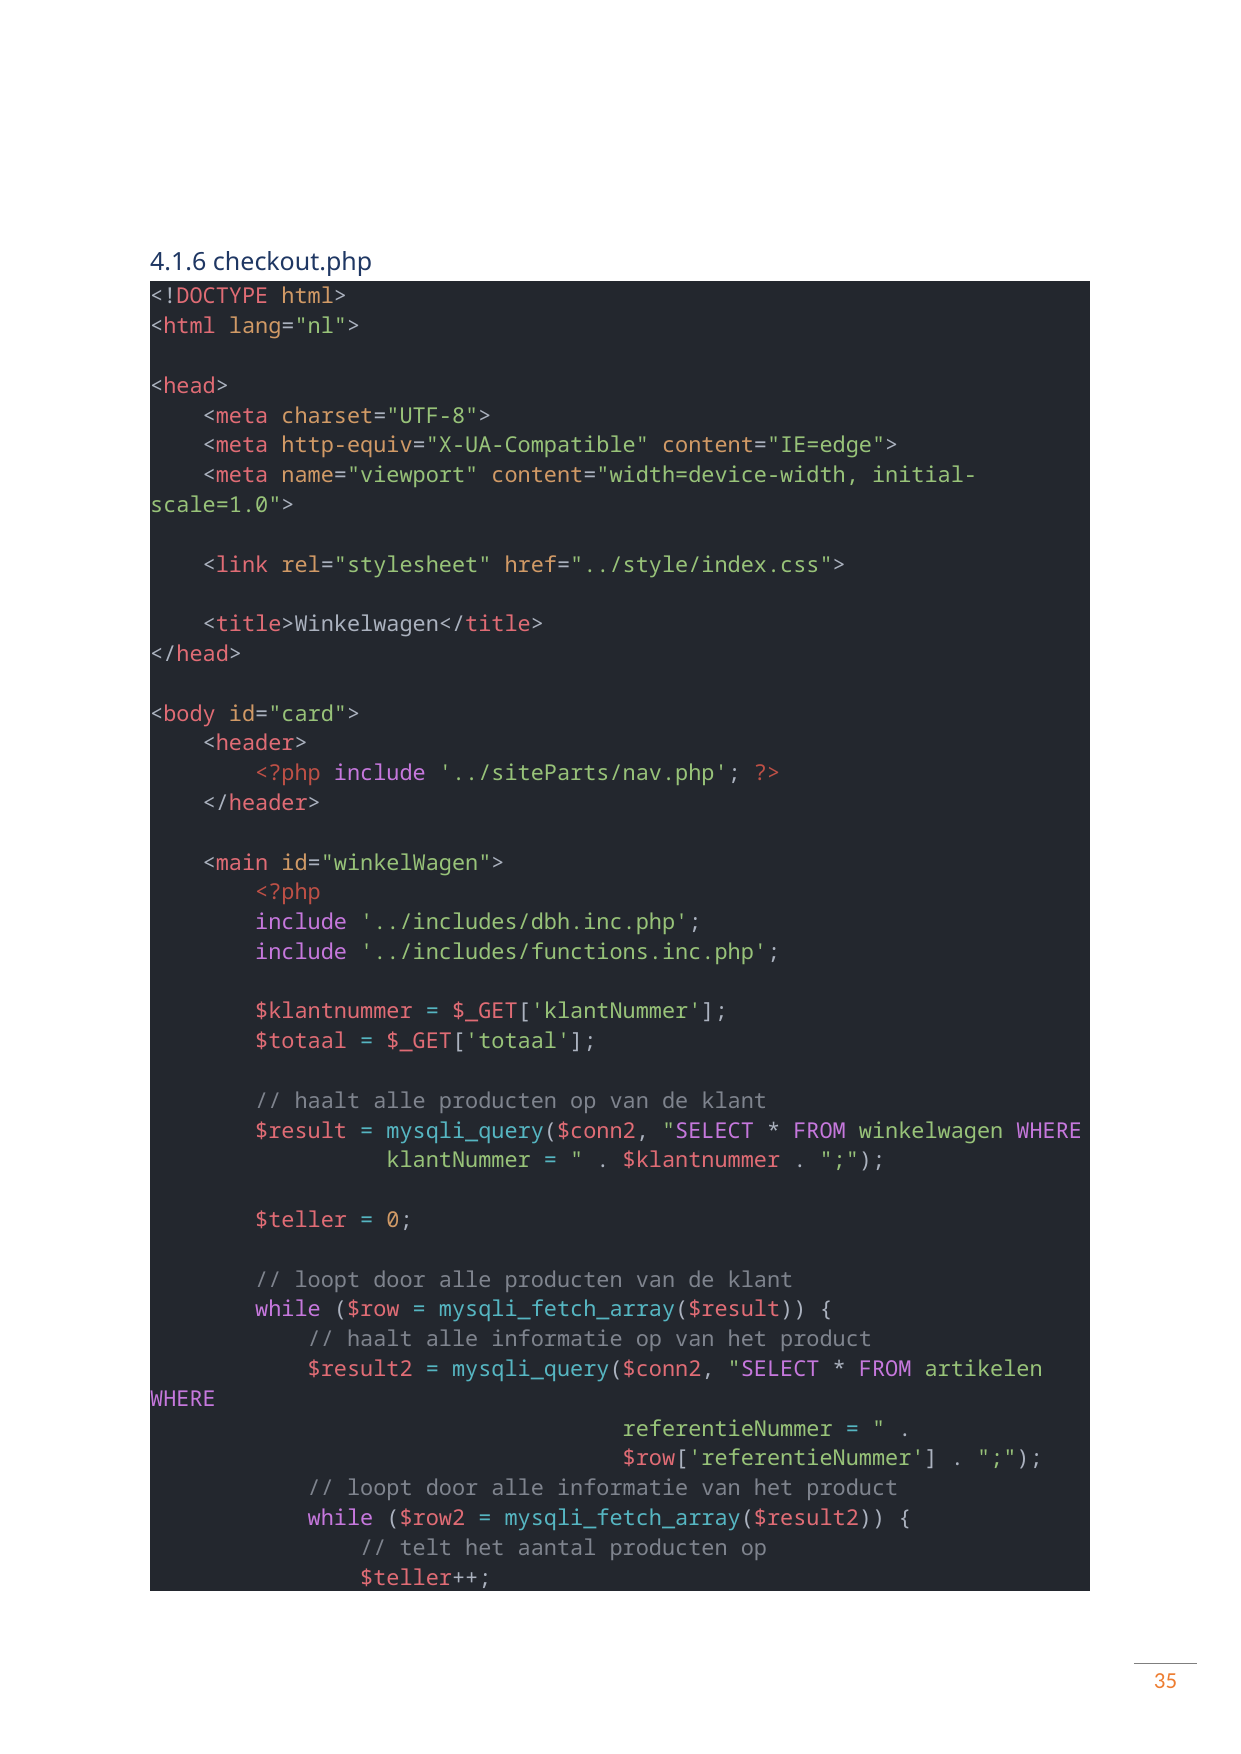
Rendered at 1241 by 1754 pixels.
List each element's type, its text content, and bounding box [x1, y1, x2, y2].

text // loopt door alle informatie van het product [150, 1472, 1090, 1502]
text include '../includes/dbh.inc.php'; [150, 906, 1090, 936]
text $totaal = $_GET['totaal']; [150, 1025, 1090, 1055]
text klantNummer = " . $klantnummer . ";"); [150, 1144, 1090, 1174]
subtitle 4.1.6 checkout.php [150, 244, 1090, 278]
text <!DOCTYPE html> [150, 281, 1090, 310]
text $klantnummer = $_GET['klantNummer']; [150, 996, 1090, 1025]
text <title>Winkelwagen</title> [150, 608, 1090, 638]
text while ($row2 = mysqli_fetch_array($result2)) { [150, 1502, 1090, 1532]
text <meta http-equiv="X-UA-Compatible" content="IE=edge"> [150, 429, 1090, 459]
text $teller++; [150, 1562, 1090, 1591]
text <meta charset="UTF-8"> [150, 400, 1090, 429]
text $teller = 0; [150, 1204, 1090, 1234]
text <html lang="nl"> [150, 310, 1090, 340]
text <?php [150, 876, 1090, 906]
text // telt het aantal producten op [150, 1532, 1090, 1562]
text $row['referentieNummer'] . ";"); [150, 1442, 1090, 1472]
text // loopt door alle producten van de klant [150, 1264, 1090, 1293]
text <header> [150, 727, 1090, 757]
text referentieNummer = " . [150, 1413, 1090, 1442]
text // haalt alle informatie op van het product [150, 1323, 1090, 1353]
text include '../includes/functions.inc.php'; [150, 936, 1090, 966]
text while ($row = mysqli_fetch_array($result)) { [150, 1293, 1090, 1323]
text $result = mysqli_query($conn2, "SELECT * FROM winkelwagen WHERE [150, 1115, 1090, 1144]
text </head> [150, 638, 1090, 668]
text <head> [150, 370, 1090, 400]
text <?php include '../siteParts/nav.php'; ?> [150, 757, 1090, 787]
text <link rel="stylesheet" href="../style/index.css"> [150, 549, 1090, 578]
text // haalt alle producten op van de klant [150, 1085, 1090, 1115]
text <main id="winkelWagen"> [150, 847, 1090, 876]
text <body id="card"> [150, 698, 1090, 727]
text $result2 = mysqli_query($conn2, "SELECT * FROM artikelen WHERE [150, 1353, 1090, 1413]
text </header> [150, 787, 1090, 817]
text <meta name="viewport" content="width=device-width, initial-scale=1.0"> [150, 459, 1090, 519]
